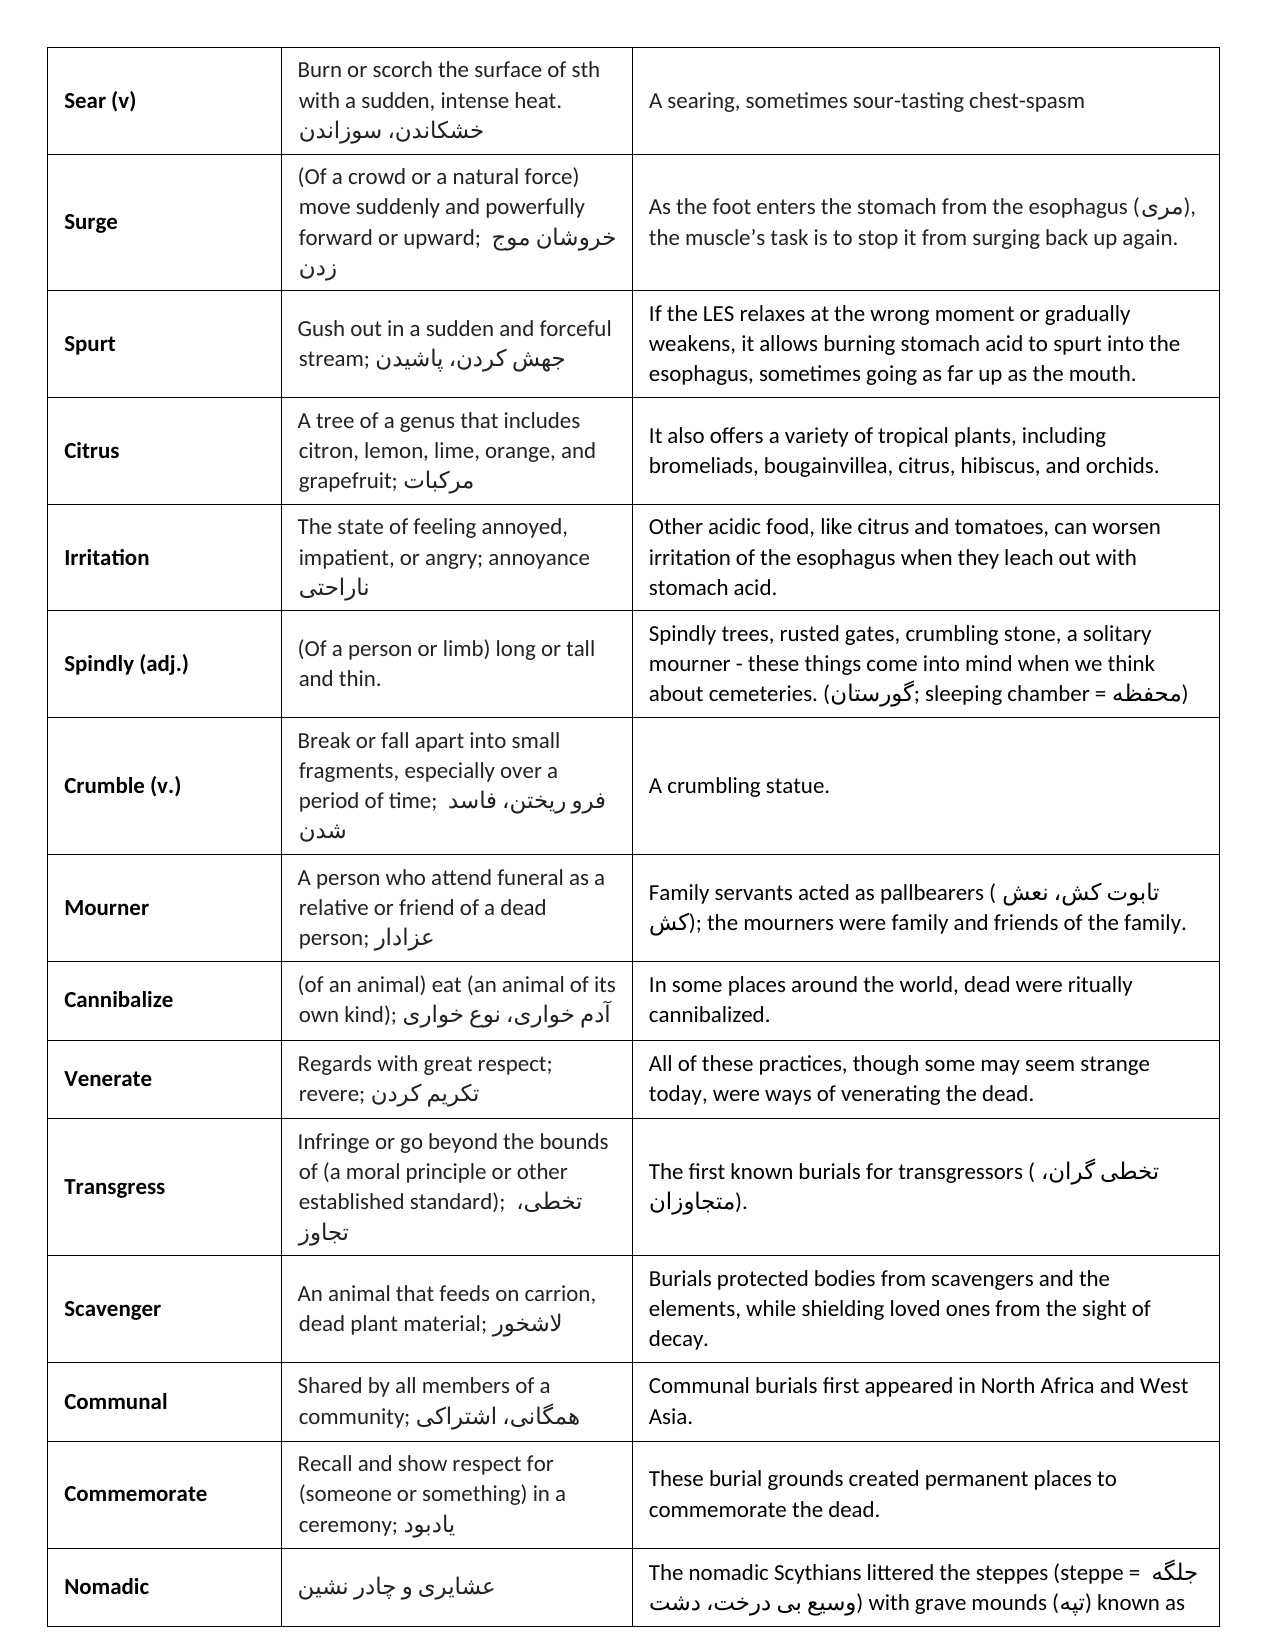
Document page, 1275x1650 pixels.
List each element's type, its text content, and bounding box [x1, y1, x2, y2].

table_cell Burn or scorch the surface of sth with a sudden, intense heat. خشکاندن، سوزاندن [282, 48, 632, 153]
table_cell An animal that feeds on carrion, dead plant material; لاشخور [282, 1256, 632, 1362]
table_cell Recall and show respect for (someone or something) in a ceremony; یادبود [282, 1442, 632, 1547]
table_cell (Of a crowd or a natural force) move suddenly and powerfully forward or upward; خروشان موج زدن [282, 155, 632, 290]
table_cell Burials protected bodies from scavengers and the elements, while shielding loved ones from the sight of decay. [633, 1256, 1219, 1362]
table_cell The state of feeling annoyed, impatient, or angry; annoyance ناراحتی [282, 505, 632, 610]
table_cell Transgress [48, 1119, 281, 1255]
table_cell These burial grounds created permanent places to commemorate the dead. [633, 1442, 1219, 1547]
table_cell Commemorate [48, 1442, 281, 1547]
table_cell Other acidic food, like citrus and tomatoes, can worsen irritation of the esophagus when they leach out with stomach acid. [633, 505, 1219, 610]
table_cell Break or fall apart into small fragments, especially over a period of time; فرو ریختن، فاسد شدن [282, 718, 632, 854]
table_cell A tree of a genus that includes citron, lemon, lime, orange, and grapefruit; مرکبات [282, 398, 632, 504]
table_cell As the foot enters the stomach from the esophagus (مری), the muscle’s task is to stop it from surging back up again. [633, 155, 1219, 290]
table_cell Regards with great respect; revere; تکریم کردن [282, 1041, 632, 1118]
table_cell Crumble (v.) [48, 718, 281, 854]
table_cell Spindly (adj.) [48, 611, 281, 717]
table_cell Infringe or go beyond the bounds of (a moral principle or other established standard); تخطی، تجاوز [282, 1119, 632, 1255]
table_cell (Of a person or limb) long or tall and thin. [282, 611, 632, 717]
table_cell Mourner [48, 855, 281, 961]
table_cell A searing, sometimes sour-tasting chest-spasm [633, 48, 1219, 153]
table_cell (of an animal) eat (an animal of its own kind); آدم خواری، نوع خواری [282, 962, 632, 1039]
table_cell Venerate [48, 1041, 281, 1118]
table_cell Communal [48, 1363, 281, 1441]
table_cell Surge [48, 155, 281, 290]
table_cell Spindly trees, rusted gates, crumbling stone, a solitary mourner - these things come into mind when we think about cemeteries. (گورستان; sleeping chamber = محفظه) [633, 611, 1219, 717]
table_cell Irritation [48, 505, 281, 610]
table_cell Spurt [48, 291, 281, 397]
table_cell It also offers a variety of tropical plants, including bromeliads, bougainvillea, citrus, hibiscus, and orchids. [633, 398, 1219, 504]
table_cell Communal burials first appeared in North Africa and West Asia. [633, 1363, 1219, 1441]
table_cell All of these practices, though some may seem strange today, were ways of venerating the dead. [633, 1041, 1219, 1118]
table_cell Gush out in a sudden and forceful stream; جهش کردن، پاشیدن [282, 291, 632, 397]
table_cell If the LES relaxes at the wrong moment or gradually weakens, it allows burning stomach acid to spurt into the esophagus, sometimes going as far up as the mouth. [633, 291, 1219, 397]
table_cell Sear (v) [48, 48, 281, 153]
table_cell Family servants acted as pallbearers (تابوت کش، نعش کش); the mourners were family and friends of the family. [633, 855, 1219, 961]
table_cell Citrus [48, 398, 281, 504]
table_cell عشایری و چادر نشین [282, 1549, 632, 1626]
table_cell A person who attend funeral as a relative or friend of a dead person; عزادار [282, 855, 632, 961]
table_cell The nomadic Scythians littered the steppes (steppe = جلگه وسیع بی درخت، دشت) with grave mounds (تپه) known as kurgans. [633, 1549, 1219, 1626]
table_cell Scavenger [48, 1256, 281, 1362]
table_cell A crumbling statue. [633, 718, 1219, 854]
table_cell Nomadic [48, 1549, 281, 1626]
table_cell Shared by all members of a community; همگانی، اشتراکی [282, 1363, 632, 1441]
table_cell The first known burials for transgressors (تخطی گران، متجاوزان). [633, 1119, 1219, 1255]
table_cell Cannibalize [48, 962, 281, 1039]
table_cell In some places around the world, dead were ritually cannibalized. [633, 962, 1219, 1039]
